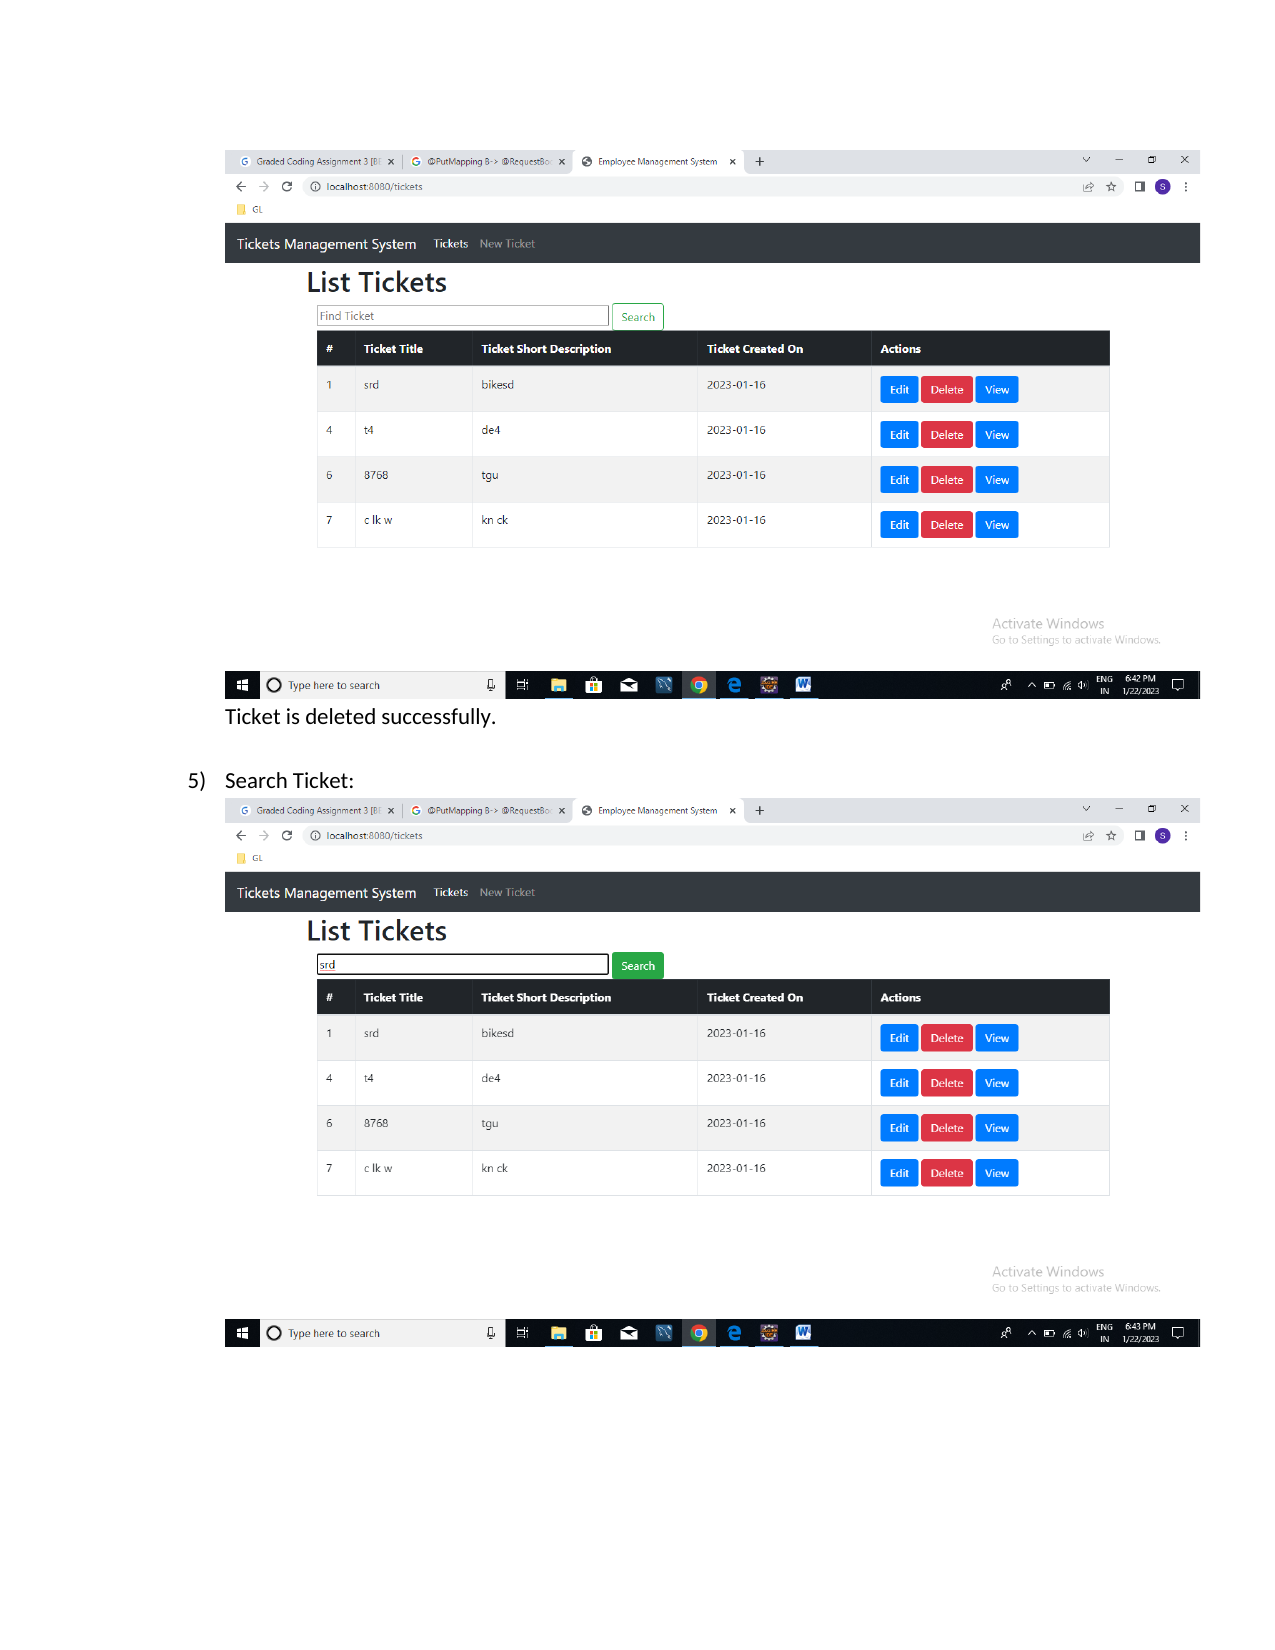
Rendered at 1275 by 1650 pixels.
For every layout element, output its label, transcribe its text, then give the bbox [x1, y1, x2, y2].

list Ticket is deleted successfully. [225, 702, 1125, 730]
list Search Ticket: [187, 767, 1125, 795]
picture [225, 150, 1200, 699]
picture [225, 798, 1200, 1347]
